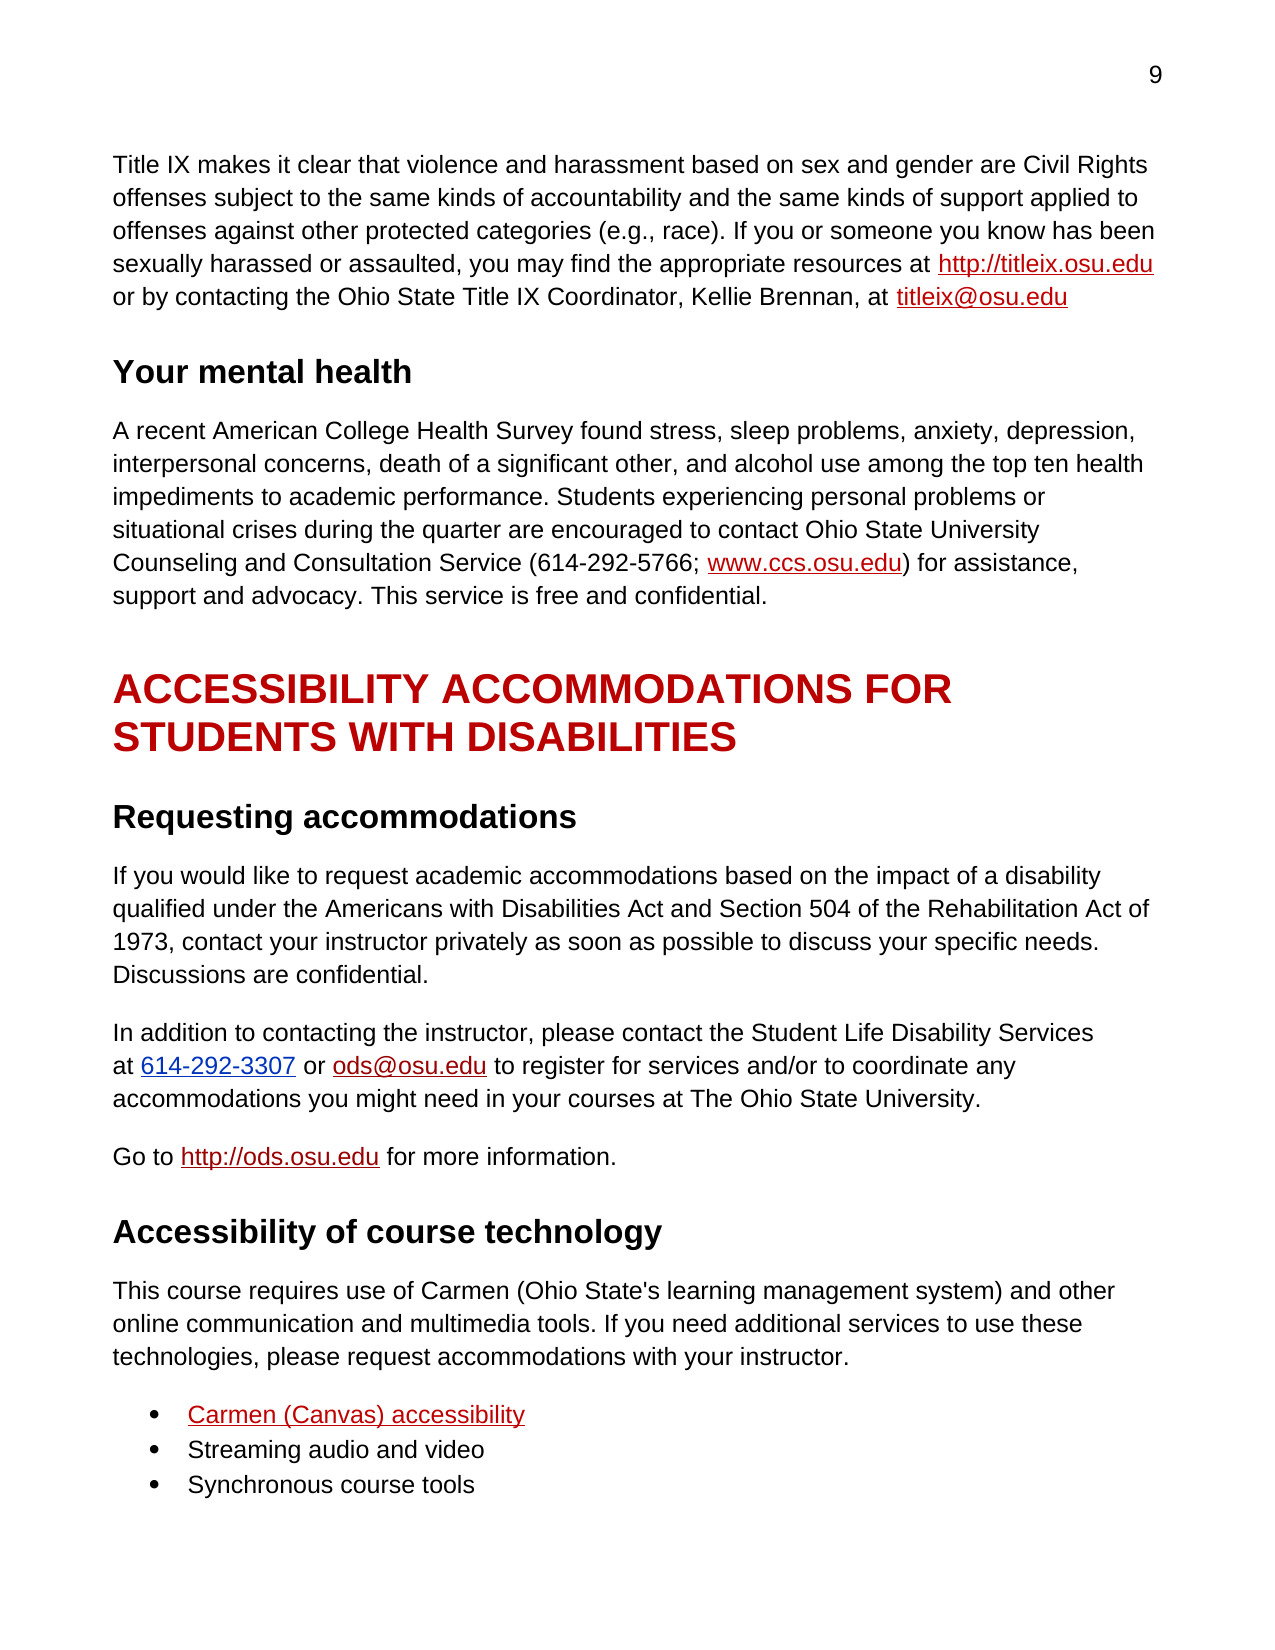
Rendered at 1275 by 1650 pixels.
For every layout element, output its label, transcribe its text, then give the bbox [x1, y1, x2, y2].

text If you would like to request academic accommodations based on the impact of a disability qualified under the Americans with Disabilities Act and Section 504 of the Rehabilitation Act of 1973, contact your instructor privately as soon as possible to discuss your specific needs. Discussions are confidential. [112, 861, 1162, 989]
text This course requires use of Carmen (Ohio State's learning management system) and other online communication and multimedia tools. If you need additional services to use these technologies, please request accommodations with your instructor. [112, 1276, 1162, 1371]
text A recent American College Health Survey found stress, sleep problems, anxiety, depression, interpersonal concerns, death of a significant other, and alcohol use among the top ten health impediments to academic performance. Students experiencing personal problems or situational crises during the quarter are encouraged to contact Ohio State University Counseling and Consultation Service (614-292-5766; www.ccs.osu.edu) for assistance, support and advocacy. This service is free and confidential. [112, 416, 1162, 610]
text In addition to contacting the instructor, please contact the Student Life Disability Services at 614-292-3307 or ods@osu.edu to register for services and/or to coordinate any accommodations you might need in your courses at The Ohio State University. [112, 1018, 1162, 1113]
list Carmen (Canvas) accessibility [150, 1400, 1162, 1429]
list Synchronous course tools [150, 1470, 1162, 1499]
text Go to http://ods.osu.edu for more information. [112, 1142, 1162, 1171]
subtitle Accessibility accommodations for students with disabilities [112, 664, 1162, 760]
subtitle Requesting accommodations [112, 797, 1162, 836]
subtitle Accessibility of course technology [112, 1213, 1162, 1251]
list Streaming audio and video [150, 1435, 1162, 1464]
subtitle Your mental health [112, 353, 1162, 391]
